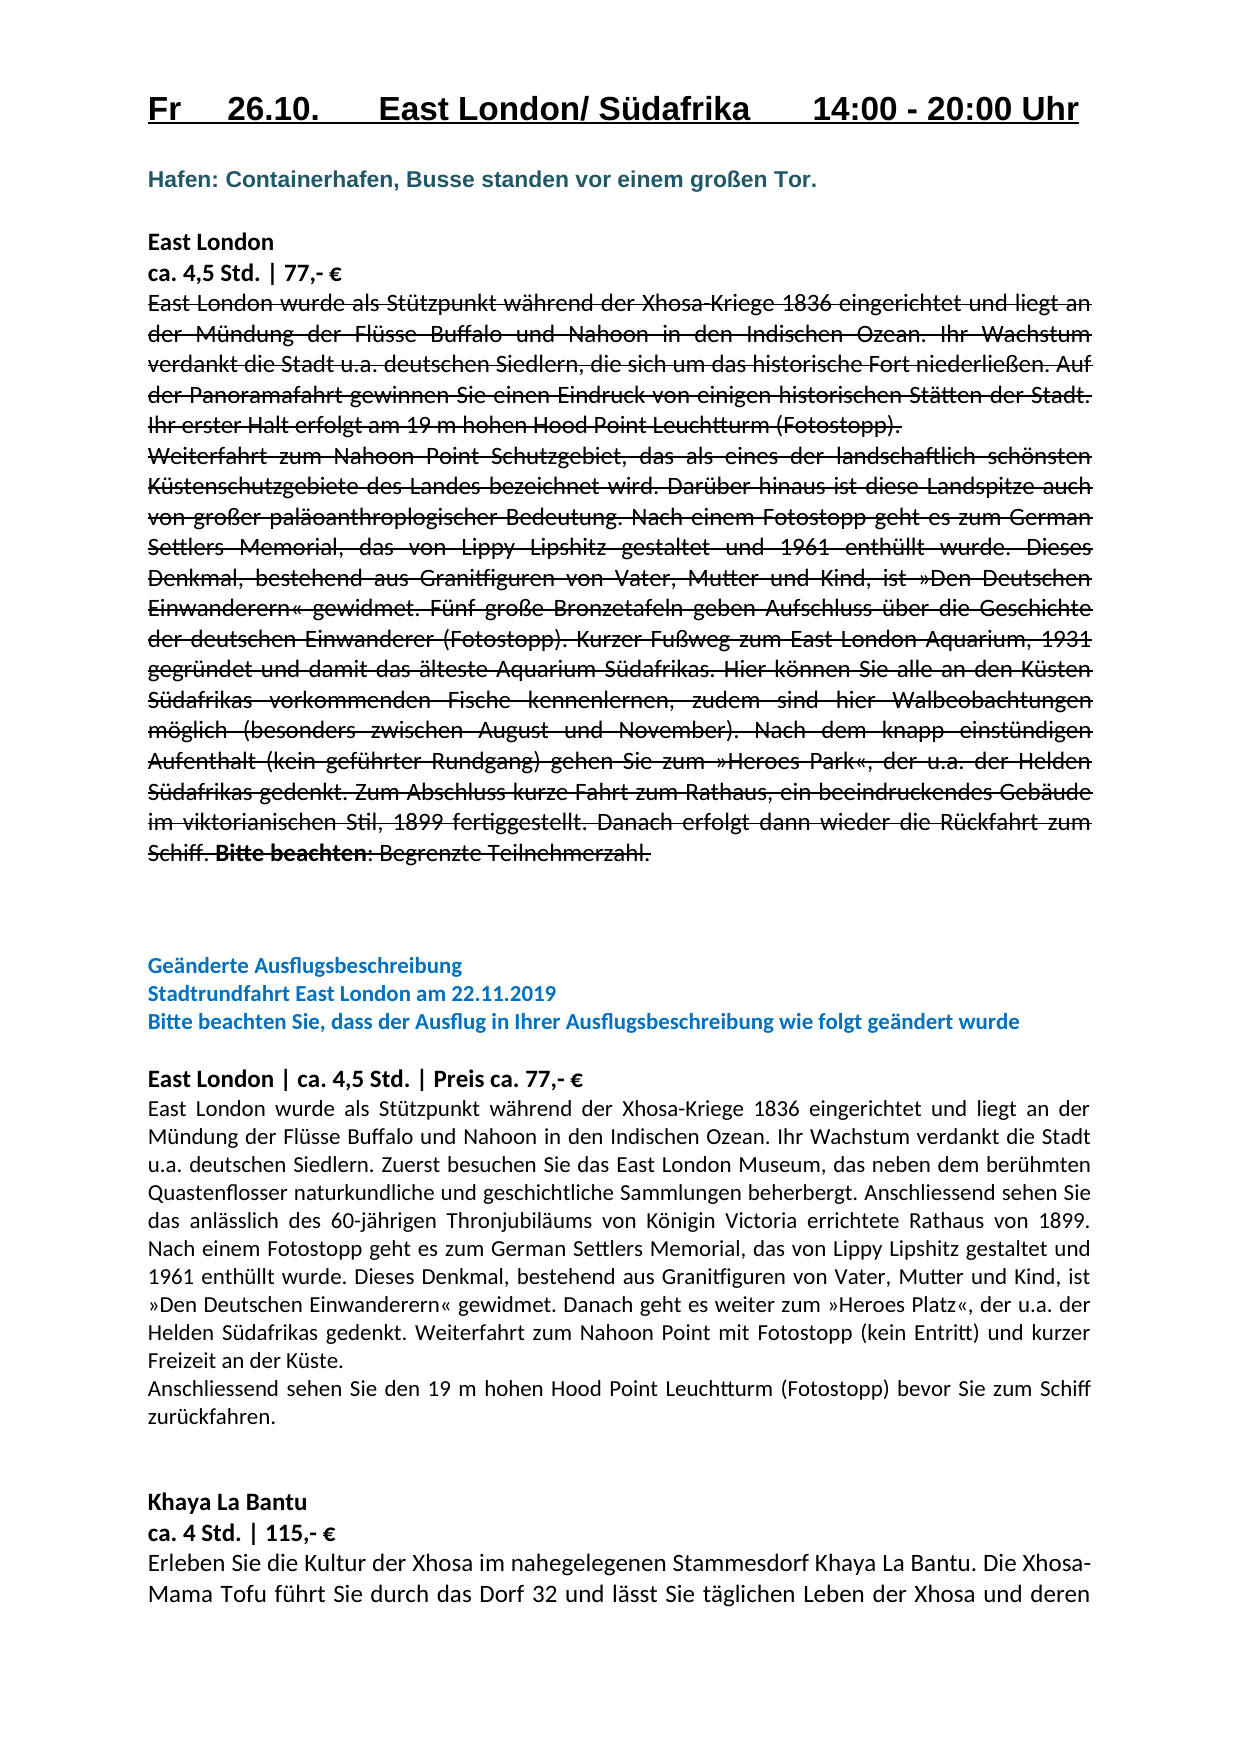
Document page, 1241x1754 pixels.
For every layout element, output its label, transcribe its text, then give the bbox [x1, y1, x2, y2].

text East London wurde als Stützpunkt während der Xhosa-Kriege 1836 eingerichtet und liegt an der Mündung der Flüsse Buffalo und Nahoon in den Indischen Ozean. Ihr Wachstum verdankt die Stadt u.a. deutschen Siedlern, die sich um das historische Fort niederließen. Auf der Panoramafahrt gewinnen Sie einen Eindruck von einigen historischen Stätten der Stadt. Ihr erster Halt erfolgt am 19 m hohen Hood Point Leuchtturm (Fotostopp). [148, 366, 1093, 440]
text Geänderte Ausflugsbeschreibung [148, 951, 1093, 979]
text ca. 4,5 Std. | 77,- € [148, 257, 1093, 287]
text Bitte beachten Sie, dass der Ausflug in Ihrer Ausflugsbeschreibung wie folgt geändert wurde [148, 1007, 1093, 1035]
text East London | ca. 4,5 Std. | Preis ca. 77,- € [148, 1063, 1093, 1094]
text Anschliessend sehen Sie den 19 m hohen Hood Point Leuchtturm (Fotostopp) bevor Sie zum Schiff zurückfahren. [148, 1374, 1093, 1430]
text Hafen: Containerhafen, Busse standen vor einem großen Tor. [148, 166, 1093, 192]
text Khaya La Bantu [148, 1486, 1093, 1517]
text Fr 26.10. East London/ Südafrika 14:00 - 20:00 Uhr [148, 89, 1093, 127]
text Stadtrundfahrt East London am 22.11.2019 [148, 979, 1093, 1007]
text East London wurde als Stützpunkt während der Xhosa-Kriege 1836 eingerichtet und liegt an der Mündung der Flüsse Buffalo und Nahoon in den Indischen Ozean. Ihr Wachstum verdankt die Stadt u.a. deutschen Siedlern, die sich um das historische Fort niederließen. Auf der Panoramafahrt gewinnen Sie einen Eindruck von einigen historischen Stätten der Stadt. Ihr erster Halt erfolgt am 19 m hohen Hood Point Leuchtturm (Fotostopp). [148, 287, 1093, 365]
text ca. 4 Std. | 115,- € [148, 1517, 1093, 1547]
text East London wurde als Stützpunkt während der Xhosa-Kriege 1836 eingerichtet und liegt an der Mündung der Flüsse Buffalo und Nahoon in den Indischen Ozean. Ihr Wachstum verdankt die Stadt u.a. deutschen Siedlern. Zuerst besuchen Sie das East London Museum, das neben dem berühmten Quastenflosser naturkundliche und geschichtliche Sammlungen beherbergt. Anschliessend sehen Sie das anlässlich des 60-jährigen Thronjubiläums von Königin Victoria errichtete Rathaus von 1899. Nach einem Fotostopp geht es zum German Settlers Memorial, das von Lippy Lipshitz gestaltet und 1961 enthüllt wurde. Dieses Denkmal, bestehend aus Granitfiguren von Vater, Mutter und Kind, ist »Den Deutschen Einwanderern« gewidmet. Danach geht es weiter zum »Heroes Platz«, der u.a. der Helden Südafrikas gedenkt. Weiterfahrt zum Nahoon Point mit Fotostopp (kein Entritt) und kurzer Freizeit an der Küste. [148, 1094, 1093, 1374]
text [148, 1547, 1093, 1608]
text East London [148, 226, 1093, 257]
